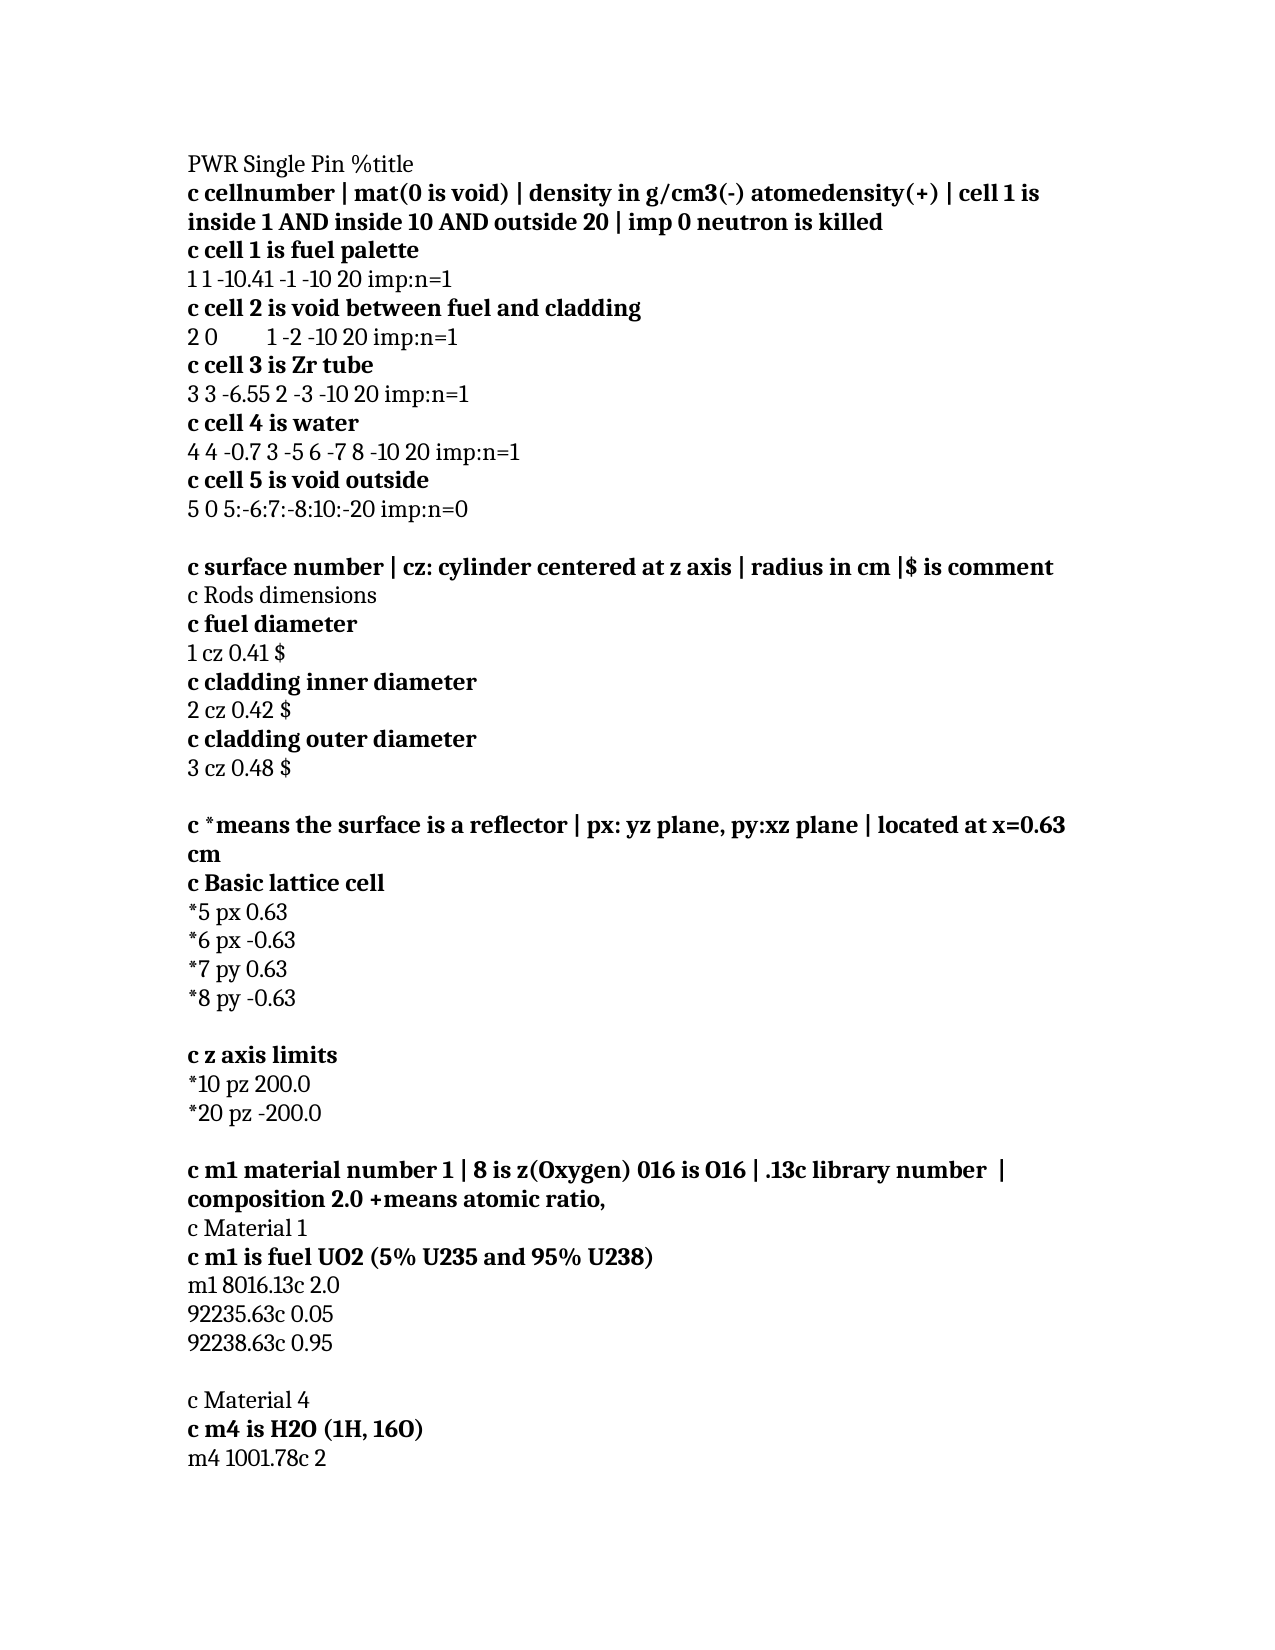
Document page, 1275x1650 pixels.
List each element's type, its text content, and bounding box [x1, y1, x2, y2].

text c cellnumber | mat(0 is void) | density in g/cm3(-) atomedensity(+) | cell 1 is inside 1 AND inside 10 AND outside 20 | imp 0 neutron is killed [187, 179, 1087, 236]
text c cell 5 is void outside [187, 466, 1087, 495]
text c surface number | cz: cylinder centered at z axis | radius in cm |$ is comment [187, 552, 1087, 581]
text c cladding outer diameter [187, 725, 1087, 754]
text c *means the surface is a reflector | px: yz plane, py:xz plane | located at x=0.63 cm [187, 811, 1087, 869]
text c m1 is fuel UO2 (5% U235 and 95% U238) [187, 1242, 1087, 1271]
text c cell 1 is fuel palette [187, 236, 1087, 265]
text 92235.63c 0.05 [187, 1300, 1087, 1329]
text PWR Single Pin %title [187, 150, 1087, 179]
text m4 1001.78c 2 [187, 1444, 1087, 1472]
text *7 py 0.63 [187, 955, 1087, 984]
text c cladding inner diameter [187, 667, 1087, 696]
text c Material 4 [187, 1386, 1087, 1415]
text c m1 material number 1 | 8 is z(Oxygen) 016 is O16 | .13c library number | composition 2.0 +means atomic ratio, [187, 1156, 1087, 1214]
text c cell 3 is Zr tube [187, 351, 1087, 380]
text c fuel diameter [187, 610, 1087, 639]
text *5 px 0.63 [187, 897, 1087, 926]
text 1 cz 0.41 $ [187, 639, 1087, 667]
text c Basic lattice cell [187, 869, 1087, 897]
text 2 0 1 -2 -10 20 imp:n=1 [187, 322, 1087, 351]
text m1 8016.13c 2.0 [187, 1271, 1087, 1300]
text *20 pz -200.0 [187, 1099, 1087, 1127]
text c Rods dimensions [187, 581, 1087, 610]
text 2 cz 0.42 $ [187, 696, 1087, 725]
text 5 0 5:-6:7:-8:10:-20 imp:n=0 [187, 495, 1087, 524]
text *8 py -0.63 [187, 984, 1087, 1012]
text 1 1 -10.41 -1 -10 20 imp:n=1 [187, 265, 1087, 294]
text *6 px -0.63 [187, 926, 1087, 955]
text c cell 4 is water [187, 409, 1087, 437]
text c Material 1 [187, 1214, 1087, 1242]
text c z axis limits [187, 1041, 1087, 1070]
text *10 pz 200.0 [187, 1070, 1087, 1099]
text 3 3 -6.55 2 -3 -10 20 imp:n=1 [187, 380, 1087, 409]
text 92238.63c 0.95 [187, 1329, 1087, 1357]
text 4 4 -0.7 3 -5 6 -7 8 -10 20 imp:n=1 [187, 437, 1087, 466]
text c m4 is H2O (1H, 16O) [187, 1415, 1087, 1444]
text 3 cz 0.48 $ [187, 754, 1087, 782]
text c cell 2 is void between fuel and cladding [187, 294, 1087, 322]
